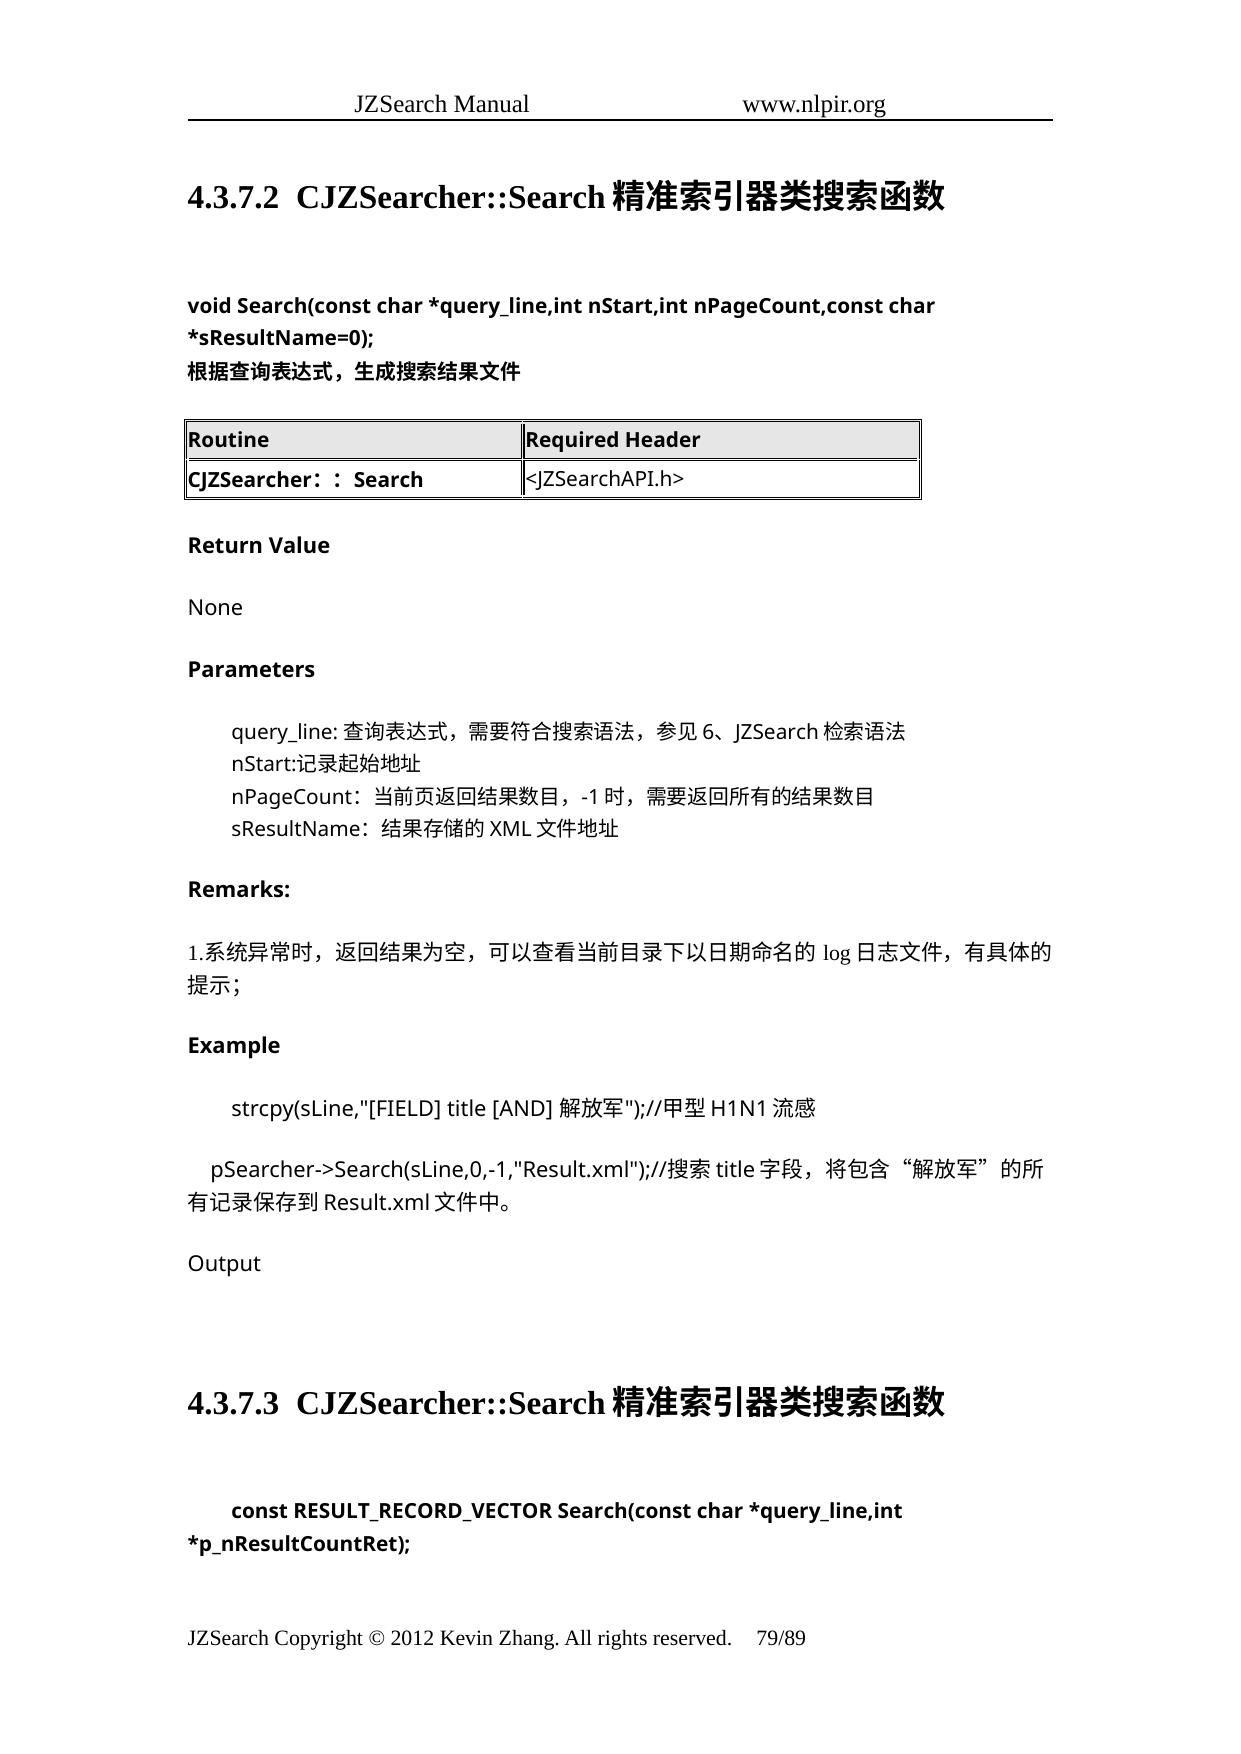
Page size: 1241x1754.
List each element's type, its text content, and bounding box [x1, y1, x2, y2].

table_cell CJZSearcher：：Search [185, 458, 523, 496]
text nStart:记录起始地址 [187, 746, 1053, 779]
text 根据查询表达式，生成搜索结果文件 [187, 354, 1053, 386]
text Parameters [187, 652, 1053, 685]
text const RESULT_RECORD_VECTOR Search(const char *query_line,int *p_nResultCountRet); [187, 1494, 1053, 1559]
text strcpy(sLine,"[FIELD] title [AND] 解放军");//甲型H1N1流感 [187, 1091, 1053, 1123]
table_header Routine [185, 420, 523, 458]
text Remarks: [187, 873, 1053, 906]
text nPageCount：当前页返回结果数目，-1时，需要返回所有的结果数目 [187, 779, 1053, 811]
text Return Value [187, 529, 1053, 561]
text Example [187, 1029, 1053, 1061]
list 系统异常时，返回结果为空，可以查看当前目录下以日期命名的log日志文件，有具体的提示； [187, 935, 1053, 1000]
text void Search(const char *query_line,int nStart,int nPageCount,const char *sResultName=0); [187, 289, 1053, 354]
text None [187, 591, 1053, 623]
text sResultName：结果存储的XML文件地址 [187, 811, 1053, 844]
subtitle 4.3.7.3 CJZSearcher::Search精准索引器类搜索函数 [187, 1368, 1053, 1433]
text Output [187, 1246, 1053, 1279]
table_cell <JZSearchAPI.h> [523, 458, 920, 496]
subtitle 4.3.7.2 CJZSearcher::Search精准索引器类搜索函数 [187, 162, 1053, 227]
text pSearcher->Search(sLine,0,-1,"Result.xml");//搜索title字段，将包含“解放军”的所有记录保存到Result.xml文件中。 [187, 1152, 1053, 1217]
table_header Required Header [523, 422, 919, 458]
text query_line: 查询表达式，需要符合搜索语法，参见6、JZSearch检索语法 [187, 714, 1053, 746]
